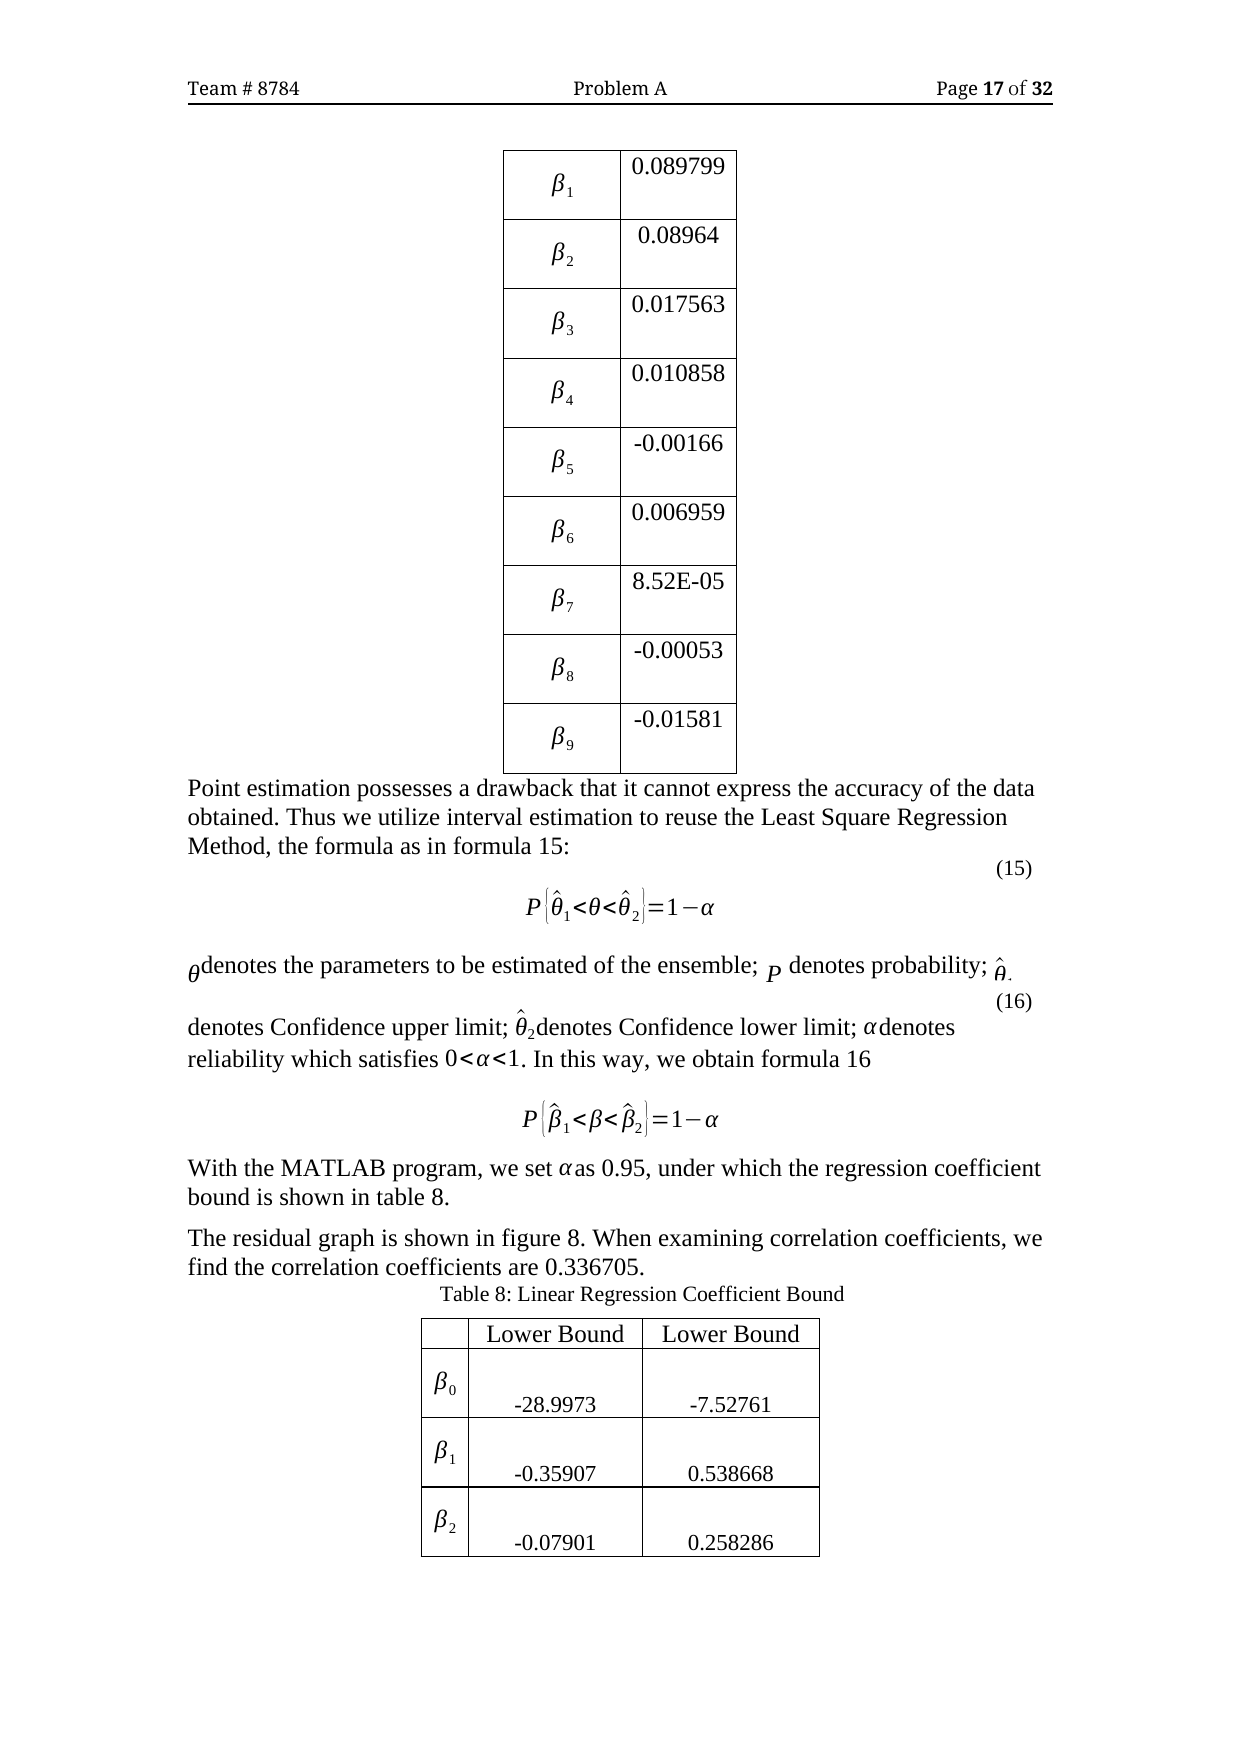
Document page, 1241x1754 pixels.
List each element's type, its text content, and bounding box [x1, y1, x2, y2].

table_cell [504, 151, 620, 219]
table_cell 0.089799 [621, 151, 736, 219]
table_cell 0.017563 [621, 289, 736, 357]
table_header Lower Bound [643, 1319, 819, 1348]
text denotes the parameters to be estimated of the ensemble; denotes probability; denotes Confidence upper limit; denotes Confidence lower limit; denotes reliability which satisfies . In this way, we obtain formula 16 [187, 940, 1053, 1072]
table_cell -7.52761 [643, 1349, 819, 1417]
table_cell 8.52E-05 [621, 566, 736, 634]
text With the MATLAB program, we set as 0.95, under which the regression coefficient bound is shown in table 8. [187, 1153, 1053, 1211]
table_cell 0.538668 [643, 1418, 819, 1486]
table_cell [504, 359, 620, 427]
table_cell [504, 220, 620, 288]
table_cell [422, 1488, 468, 1556]
table_cell 0.258286 [643, 1488, 819, 1556]
table_cell [504, 704, 620, 772]
table_cell [422, 1349, 468, 1417]
table_cell [504, 566, 620, 634]
table_cell -0.00166 [621, 428, 736, 496]
table_header [422, 1319, 468, 1348]
table_cell 0.006959 [621, 497, 736, 565]
text Table 8: Linear Regression Coefficient Bound [187, 1281, 1053, 1306]
table_cell 0.010858 [621, 359, 736, 427]
table_cell [504, 428, 620, 496]
table_cell -0.00053 [621, 635, 736, 703]
table_cell -0.01581 [621, 704, 736, 772]
table_cell [504, 635, 620, 703]
table_cell [422, 1418, 468, 1486]
text The residual graph is shown in figure 8. When examining correlation coefficients, we find the correlation coefficients are 0.336705. [187, 1223, 1053, 1281]
table_cell -28.9973 [469, 1349, 642, 1417]
table_cell [504, 289, 620, 357]
table_header Lower Bound [469, 1319, 642, 1348]
text Point estimation possesses a drawback that it cannot express the accuracy of the data obtained. Thus we utilize interval estimation to reuse the Least Square Regression Method, the formula as in formula 15: [187, 773, 1053, 860]
table_cell -0.07901 [469, 1488, 642, 1556]
table_cell -0.35907 [469, 1418, 642, 1486]
table_cell 0.08964 [621, 220, 736, 288]
table_cell [504, 497, 620, 565]
